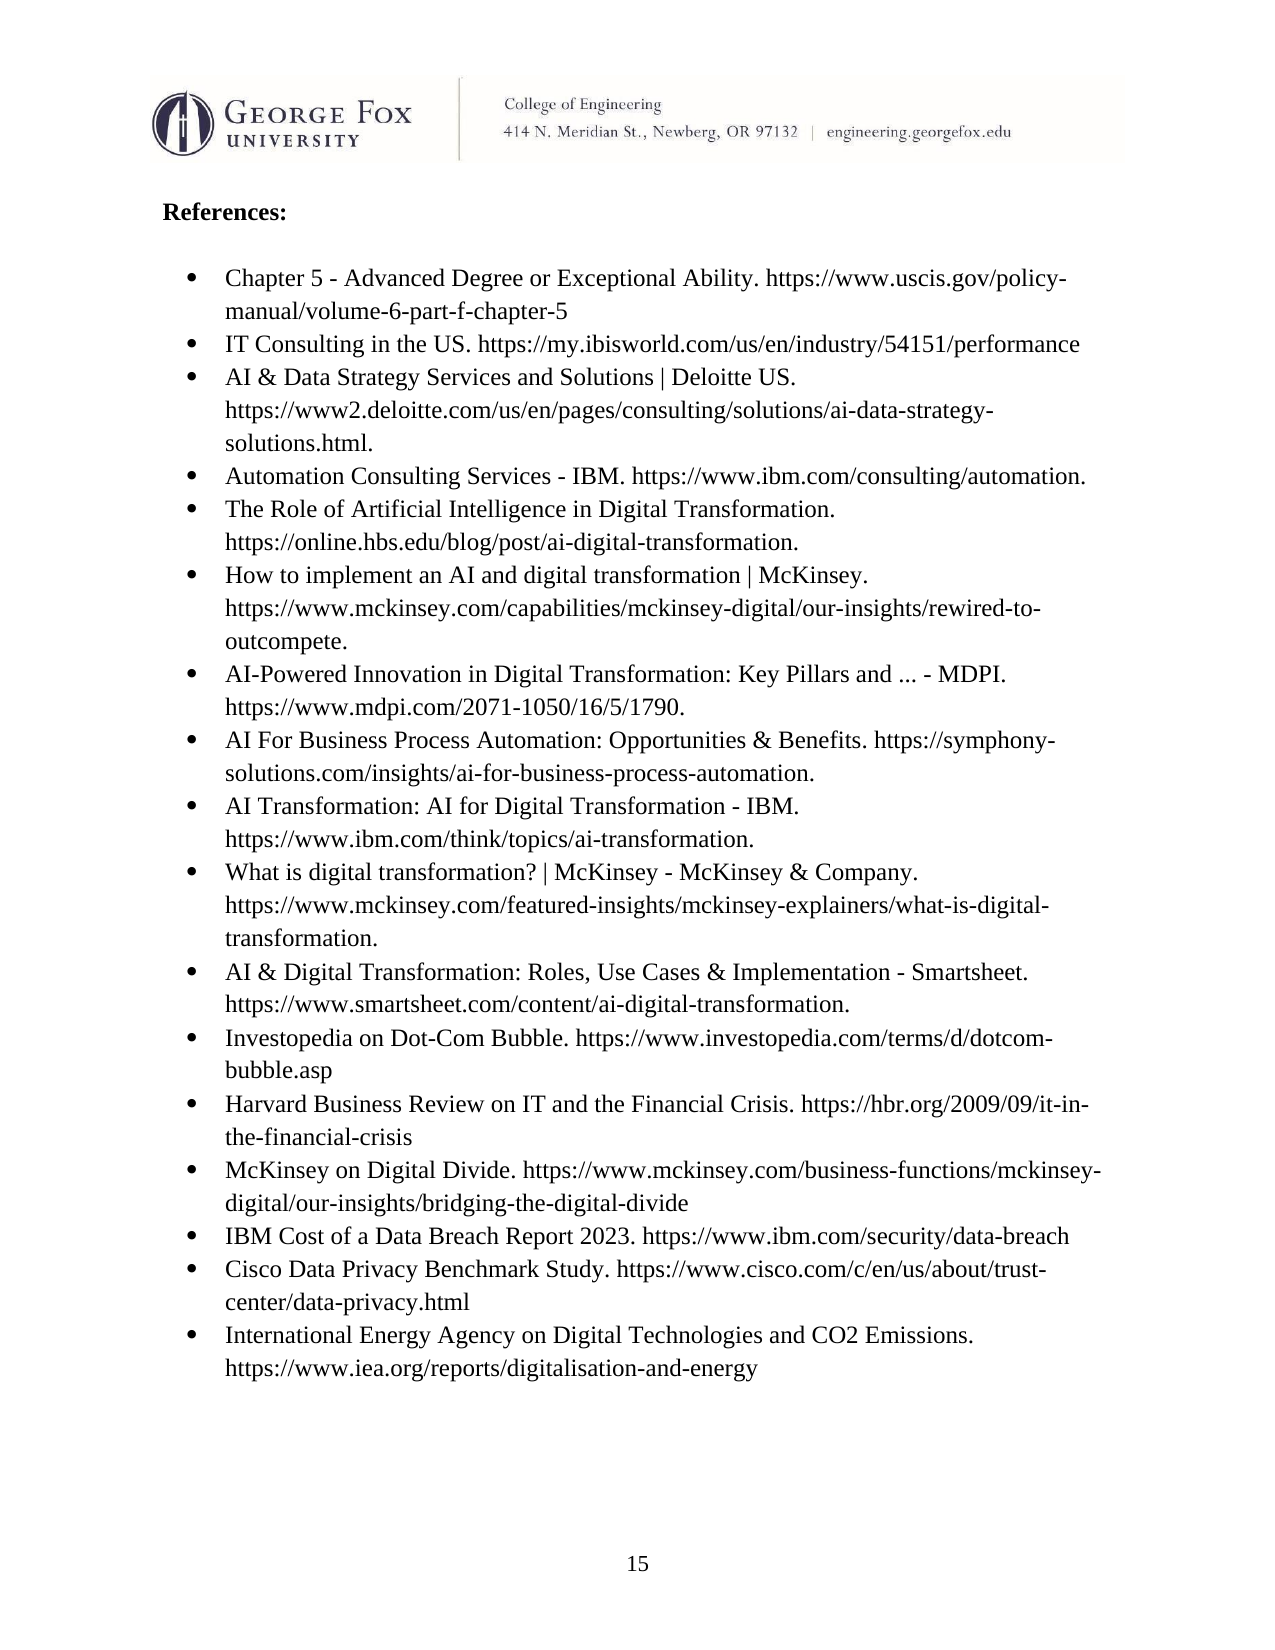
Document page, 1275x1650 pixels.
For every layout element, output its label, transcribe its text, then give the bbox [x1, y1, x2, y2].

list The Role of Artificial Intelligence in Digital Transformation. https://online.hbs.edu/blog/post/ai-digital-transformation. [187, 494, 1106, 556]
list McKinsey on Digital Divide. https://www.mckinsey.com/business-functions/mckinsey-digital/our-insights/bridging-the-digital-divide [187, 1155, 1106, 1216]
list Automation Consulting Services - IBM. https://www.ibm.com/consulting/automation. [187, 461, 1106, 490]
list Harvard Business Review on IT and the Financial Crisis. https://hbr.org/2009/09/it-in-the-financial-crisis [187, 1089, 1106, 1150]
list AI-Powered Innovation in Digital Transformation: Key Pillars and ... - MDPI. https://www.mdpi.com/2071-1050/16/5/1790. [187, 659, 1106, 721]
list IBM Cost of a Data Breach Report 2023. https://www.ibm.com/security/data-breach [187, 1221, 1106, 1249]
list AI & Data Strategy Services and Solutions | Deloitte US. https://www2.deloitte.com/us/en/pages/consulting/solutions/ai-data-strategy-solutions.html. [187, 362, 1106, 457]
list What is digital transformation? | McKinsey - McKinsey & Company. https://www.mckinsey.com/featured-insights/mckinsey-explainers/what-is-digital-transformation. [187, 857, 1106, 952]
list Investopedia on Dot-Com Bubble. https://www.investopedia.com/terms/d/dotcom-bubble.asp [187, 1023, 1106, 1084]
list AI & Digital Transformation: Roles, Use Cases & Implementation - Smartsheet. https://www.smartsheet.com/content/ai-digital-transformation. [187, 957, 1106, 1018]
list AI Transformation: AI for Digital Transformation - IBM. https://www.ibm.com/think/topics/ai-transformation. [187, 791, 1106, 853]
picture [150, 75, 1125, 163]
list IT Consulting in the US. https://my.ibisworld.com/us/en/industry/54151/performance [187, 329, 1106, 358]
list How to implement an AI and digital transformation | McKinsey. https://www.mckinsey.com/capabilities/mckinsey-digital/our-insights/rewired-to-outcompete. [187, 560, 1106, 655]
list International Energy Agency on Digital Technologies and CO2 Emissions. https://www.iea.org/reports/digitalisation-and-energy [187, 1320, 1106, 1382]
subtitle References: [150, 197, 1125, 225]
list Cisco Data Privacy Benchmark Study. https://www.cisco.com/c/en/us/about/trust-center/data-privacy.html [187, 1254, 1106, 1316]
list Chapter 5 - Advanced Degree or Exceptional Ability. https://www.uscis.gov/policy-manual/volume-6-part-f-chapter-5 [187, 263, 1106, 325]
list AI For Business Process Automation: Opportunities & Benefits. https://symphony-solutions.com/insights/ai-for-business-process-automation. [187, 725, 1106, 787]
